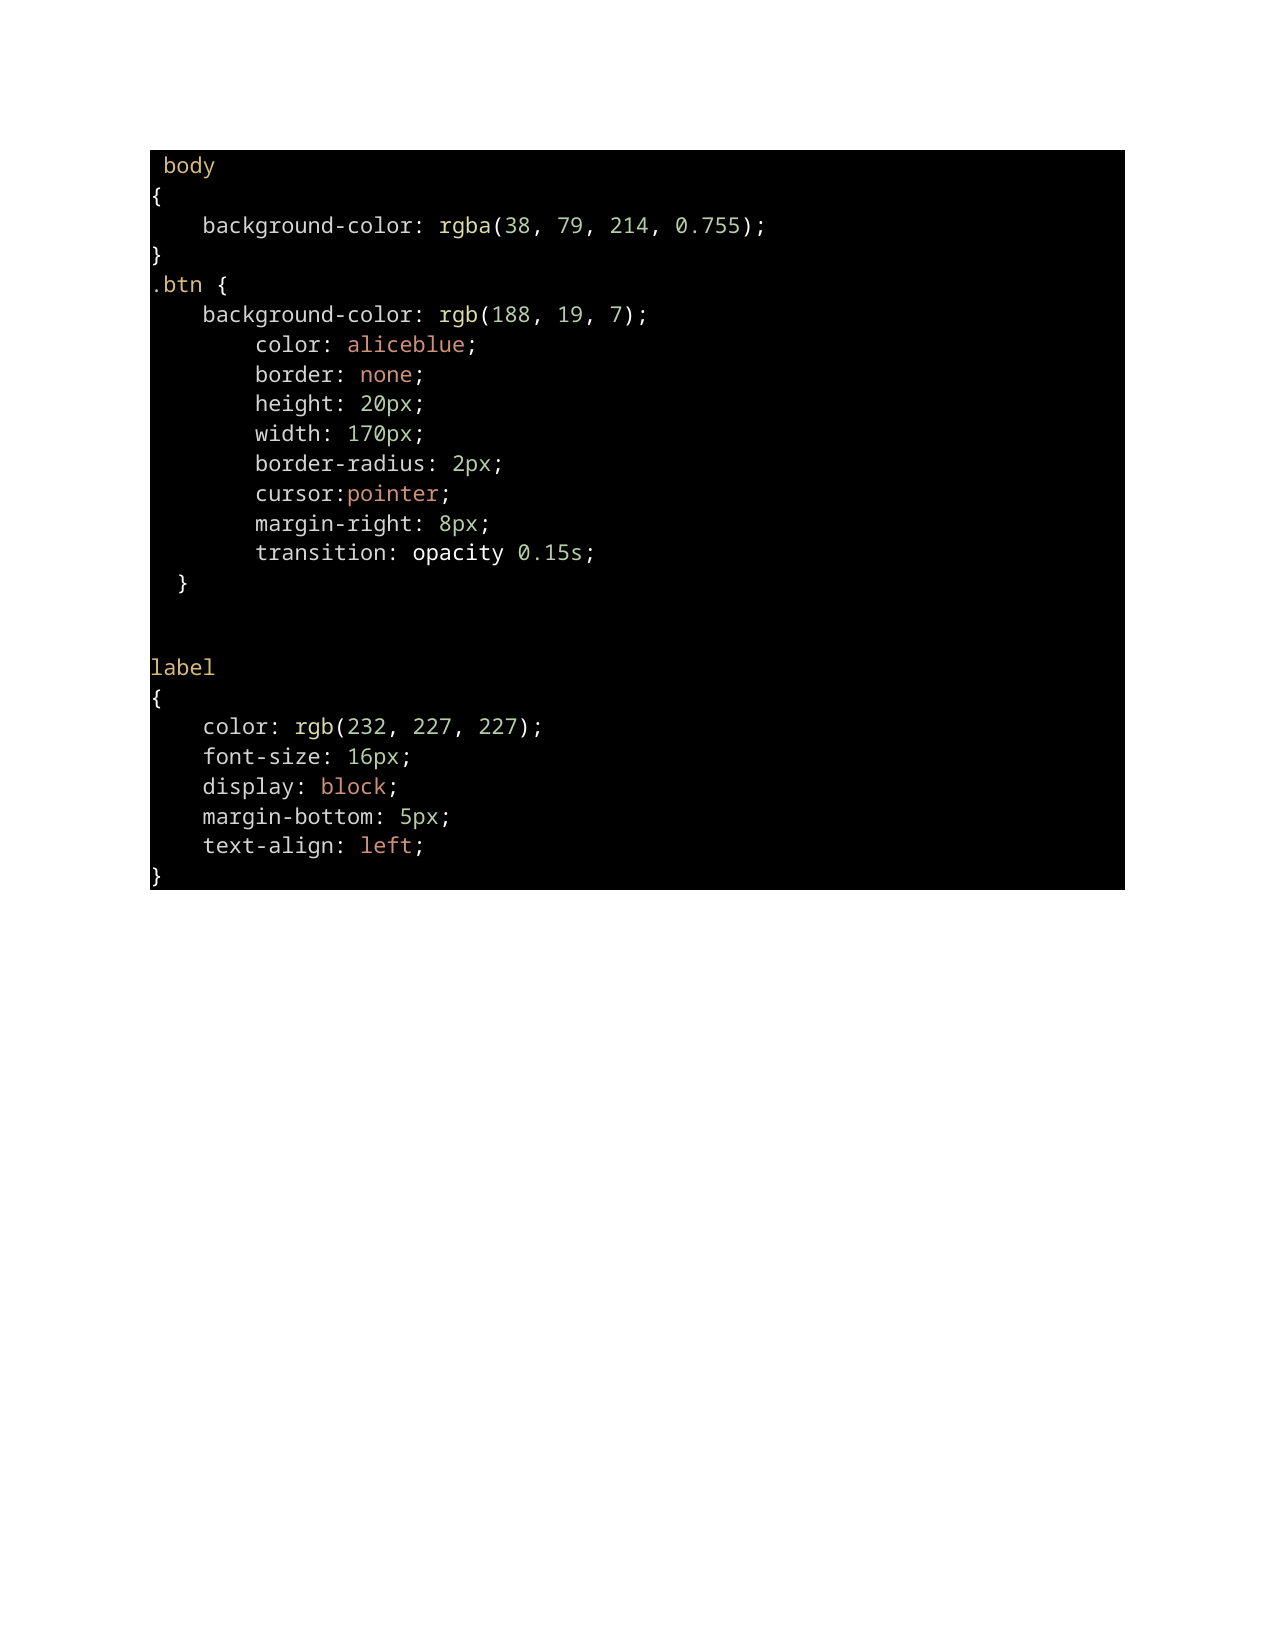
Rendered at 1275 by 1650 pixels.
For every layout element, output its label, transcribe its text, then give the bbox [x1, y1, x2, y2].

text .btn { [150, 269, 1125, 299]
text font-size: 16px; [150, 741, 1125, 771]
text margin-right: 8px; [150, 507, 1125, 537]
text body [150, 150, 1125, 180]
text { [150, 180, 1125, 209]
text transition: opacity 0.15s; [150, 537, 1125, 567]
text cursor:pointer; [150, 478, 1125, 507]
text } [150, 239, 1125, 269]
text color: aliceblue; [150, 329, 1125, 358]
text } [150, 860, 1125, 890]
text width: 170px; [150, 418, 1125, 448]
text } [150, 567, 1125, 597]
text label [150, 652, 1125, 681]
text display: block; [150, 771, 1125, 801]
text margin-bottom: 5px; [150, 801, 1125, 830]
text border-radius: 2px; [150, 448, 1125, 478]
text color: rgb(232, 227, 227); [150, 711, 1125, 741]
text height: 20px; [150, 388, 1125, 418]
text background-color: rgb(188, 19, 7); [150, 299, 1125, 329]
text background-color: rgba(38, 79, 214, 0.755); [150, 209, 1125, 239]
text text-align: left; [150, 830, 1125, 860]
text border: none; [150, 358, 1125, 388]
text { [150, 681, 1125, 711]
